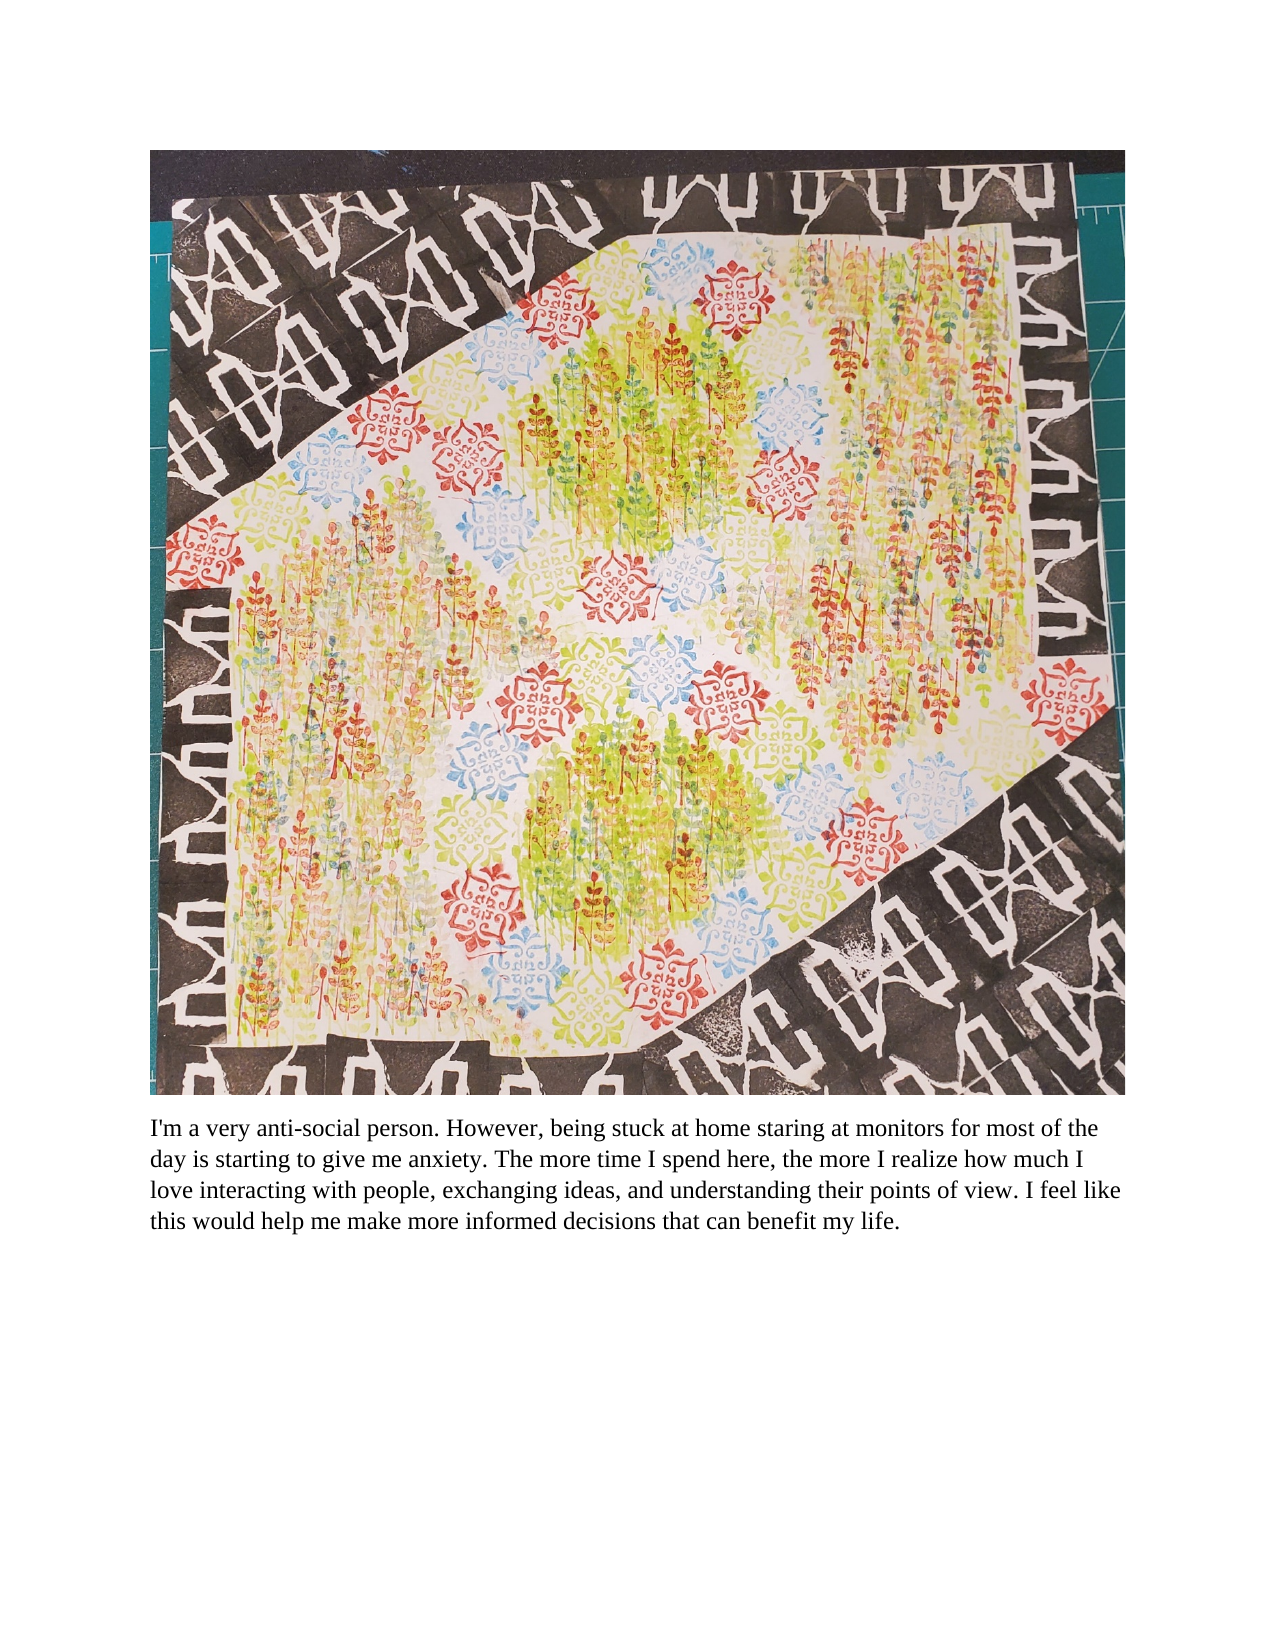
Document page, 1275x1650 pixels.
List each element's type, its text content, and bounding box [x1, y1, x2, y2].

text I'm a very anti-social person. However, being stuck at home staring at monitors for most of the day is starting to give me anxiety. The more time I spend here, the more I realize how much I love interacting with people, exchanging ideas, and understanding their points of view. I feel like this would help me make more informed decisions that can benefit my life. [150, 1113, 1125, 1235]
picture [150, 150, 1125, 1095]
